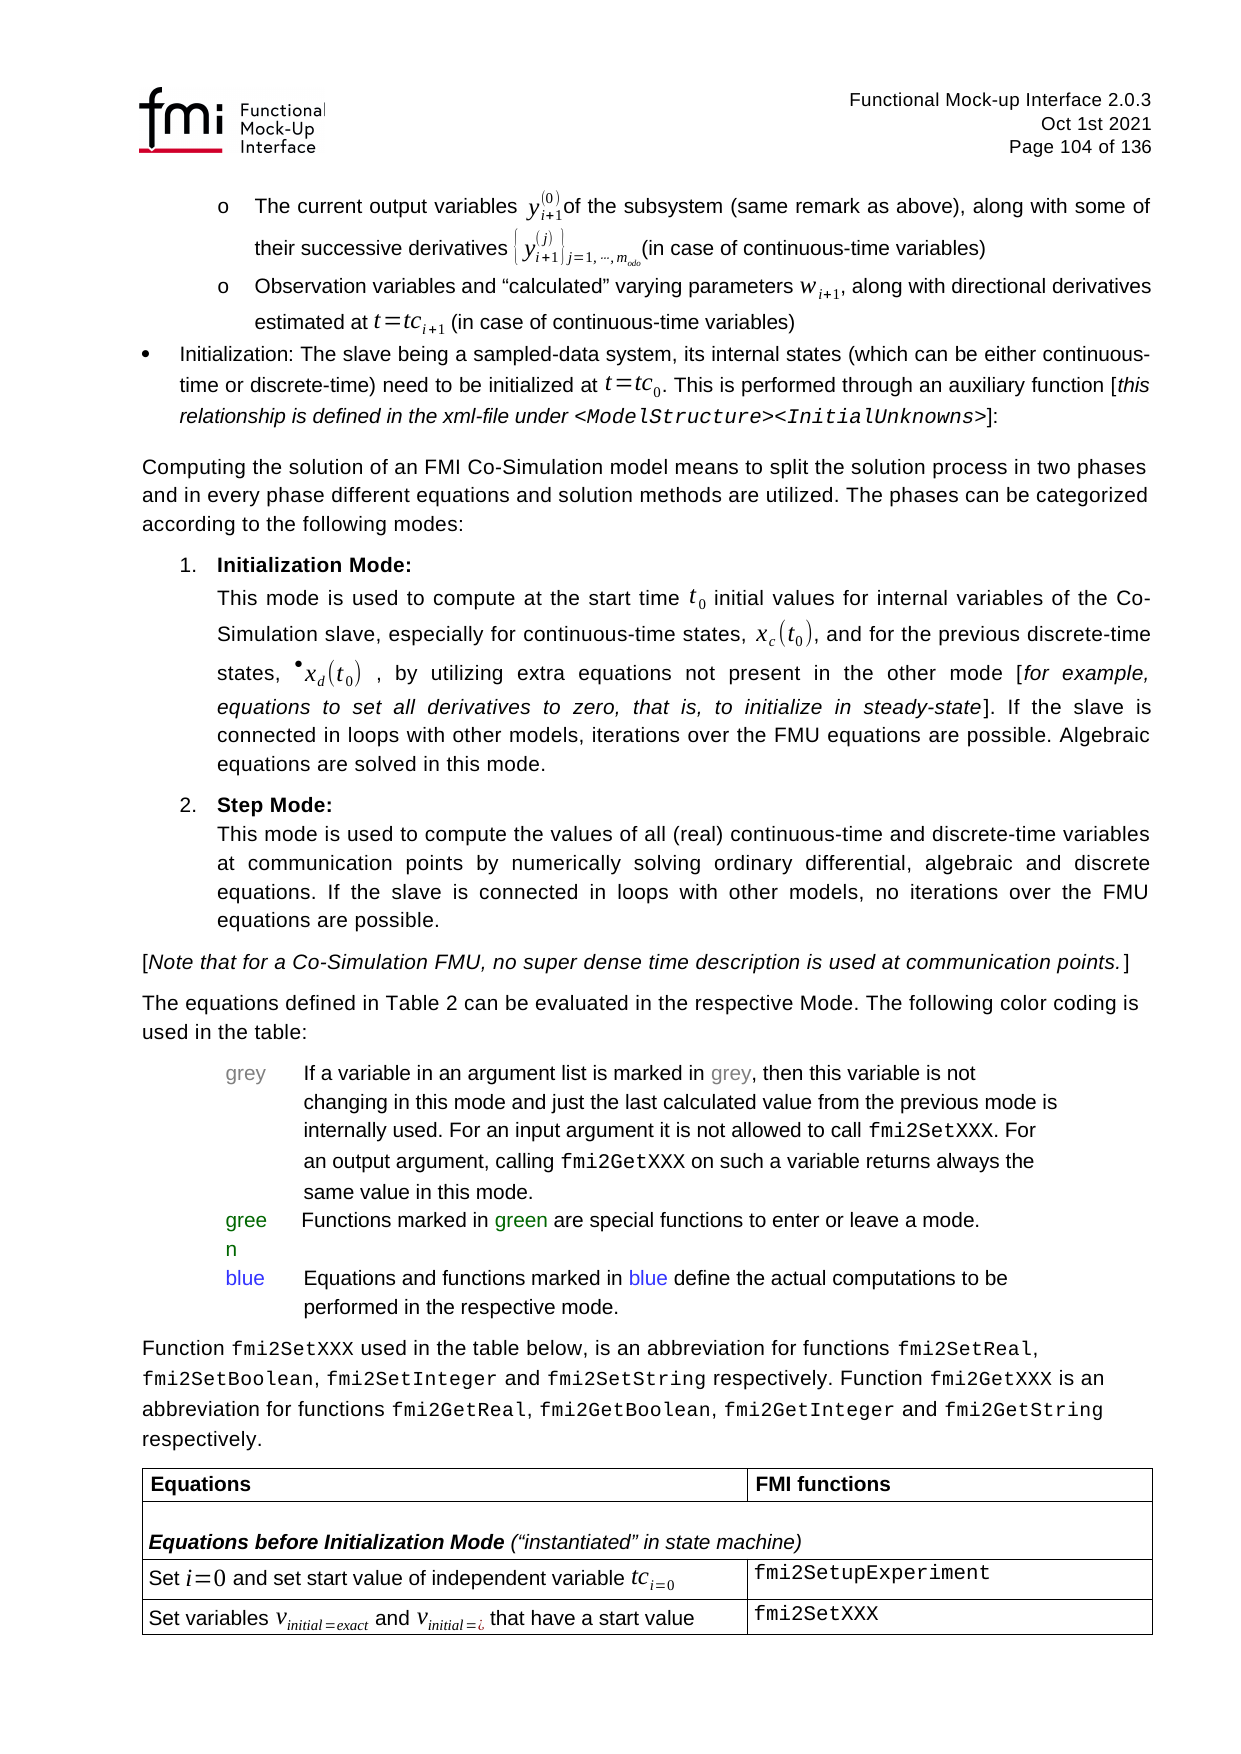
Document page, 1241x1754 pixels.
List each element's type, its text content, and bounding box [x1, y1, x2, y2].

table_header If a variable in an argument list is marked in grey, then this variable is not changing in this mode and just the last calculated value from the previous mode is internally used. For an input argument it is not allowed to call fmi2SetXXX. For an output argument, calling fmi2GetXXX on such a variable returns always the same value in this mode. [290, 1061, 1073, 1208]
table_header FMI functions [748, 1469, 1152, 1501]
text [Note that for a Co-Simulation FMU, no super dense time description is used at communication points.] [142, 949, 1152, 973]
list Initialization: The slave being a sampled-data system, its internal states (which can be either continuous-time or discrete-time) need to be initialized at . This is performed through an auxiliary function [this relationship is defined in the xml-file under <ModelStructure><InitialUnknowns>]: [142, 341, 1152, 430]
table_header Equations [143, 1469, 747, 1501]
table_cell Equations and functions marked in blue define the actual computations to be performed in the respective mode. [290, 1266, 1073, 1323]
table_cell green [212, 1208, 290, 1266]
text Computing the solution of an FMI Co-Simulation model means to split the solution process in two phases and in every phase different equations and solution methods are utilized. The phases can be categorized according to the following modes: [142, 454, 1152, 536]
list Observation variables and “calculated” varying parameters , along with directional derivatives estimated at (in case of continuous-time variables) [217, 272, 1152, 338]
table_cell Set variables and that have a start value (initial = "exact" or "approx") [143, 1600, 747, 1634]
table_cell Equations before Initialization Mode (“instantiated” in state machine) [143, 1502, 1152, 1558]
table_cell Functions marked in green are special functions to enter or leave a mode. [290, 1208, 1073, 1266]
list Step Mode: This mode is used to compute the values of all (real) continuous-time and discrete-time variables at communication points by numerically solving ordinary differential, algebraic and discrete equations. If the slave is connected in loops with other models, no iterations over the FMU equations are possible. [179, 793, 1152, 932]
table_cell Set and set start value of independent variable [143, 1560, 747, 1598]
text The equations defined in Table 2 can be evaluated in the respective Mode. The following color coding is used in the table: [142, 991, 1152, 1043]
list The current output variables of the subsystem (same remark as above), along with some of their successive derivatives (in case of continuous-time variables) [217, 189, 1152, 268]
picture [139, 87, 325, 153]
table_header grey [212, 1061, 290, 1208]
table_cell fmi2SetupExperiment [748, 1560, 1152, 1598]
list Initialization Mode: This mode is used to compute at the start time initial values for internal variables of the Co-Simulation slave, especially for continuous-time states, , and for the previous discrete-time states, , by utilizing extra equations not present in the other mode [for example, equations to set all derivatives to zero, that is, to initialize in steady-state]. If the slave is connected in loops with other models, iterations over the FMU equations are possible. Algebraic equations are solved in this mode. [179, 553, 1152, 776]
text Function fmi2SetXXX used in the table below, is an abbreviation for functions fmi2SetReal, fmi2SetBoolean, fmi2SetInteger and fmi2SetString respectively. Function fmi2GetXXX is an abbreviation for functions fmi2GetReal, fmi2GetBoolean, fmi2GetInteger and fmi2GetString respectively. [142, 1336, 1152, 1451]
table_cell fmi2SetXXX [748, 1600, 1152, 1634]
table_cell blue [212, 1266, 290, 1323]
